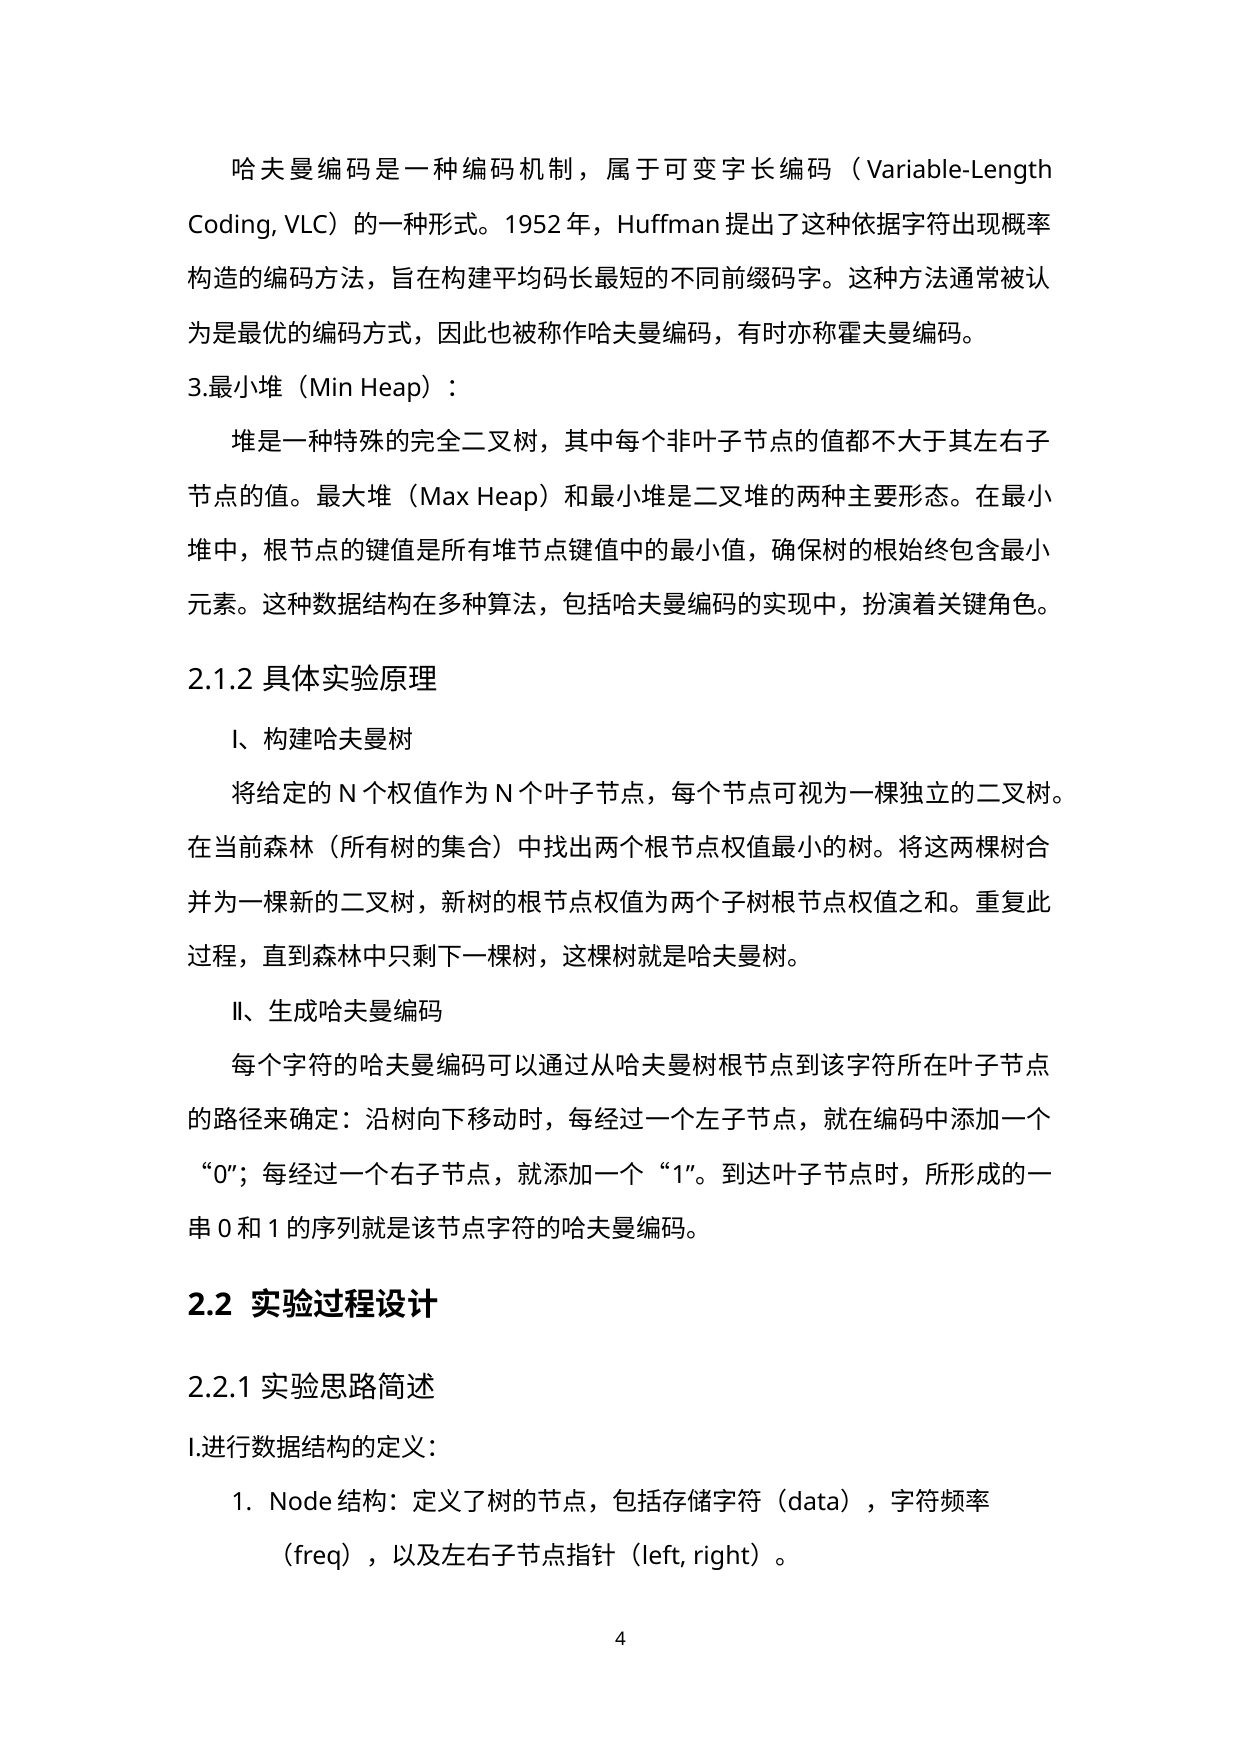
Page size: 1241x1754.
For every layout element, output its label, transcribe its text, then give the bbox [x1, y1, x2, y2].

text Ⅰ、构建哈夫曼树 [187, 719, 1053, 755]
text Ⅱ、生成哈夫曼编码 [187, 991, 1053, 1027]
list Node结构：定义了树的节点，包括存储字符（data），字符频率（freq），以及左右子节点指针（left, right）。 [231, 1481, 1053, 1572]
text 哈夫曼编码是一种编码机制，属于可变字长编码（Variable-Length Coding, VLC）的一种形式。1952年，Huffman提出了这种依据字符出现概率构造的编码方法，旨在构建平均码长最短的不同前缀码字。这种方法通常被认为是最优的编码方式，因此也被称作哈夫曼编码，有时亦称霍夫曼编码。 [187, 150, 1053, 349]
text Ⅰ.进行数据结构的定义： [187, 1427, 1053, 1463]
subtitle 具体实验原理 [187, 656, 1053, 698]
subtitle 2.2.1 实验思路简述 [187, 1363, 1053, 1406]
text 堆是一种特殊的完全二叉树，其中每个非叶子节点的值都不大于其左右子节点的值。最大堆（Max Heap）和最小堆是二叉堆的两种主要形态。在最小堆中，根节点的键值是所有堆节点键值中的最小值，确保树的根始终包含最小元素。这种数据结构在多种算法，包括哈夫曼编码的实现中，扮演着关键角色。 [187, 422, 1053, 621]
text 3.最小堆（Min Heap）： [187, 367, 1053, 404]
subtitle 实验过程设计 [187, 1279, 1053, 1324]
text 每个字符的哈夫曼编码可以通过从哈夫曼树根节点到该字符所在叶子节点的路径来确定：沿树向下移动时，每经过一个左子节点，就在编码中添加一个“0”；每经过一个右子节点，就添加一个“1”。到达叶子节点时，所形成的一串0和1的序列就是该节点字符的哈夫曼编码。 [187, 1045, 1053, 1245]
text 将给定的N个权值作为N个叶子节点，每个节点可视为一棵独立的二叉树。在当前森林（所有树的集合）中找出两个根节点权值最小的树。将这两棵树合并为一棵新的二叉树，新树的根节点权值为两个子树根节点权值之和。重复此过程，直到森林中只剩下一棵树，这棵树就是哈夫曼树。 [187, 773, 1053, 973]
